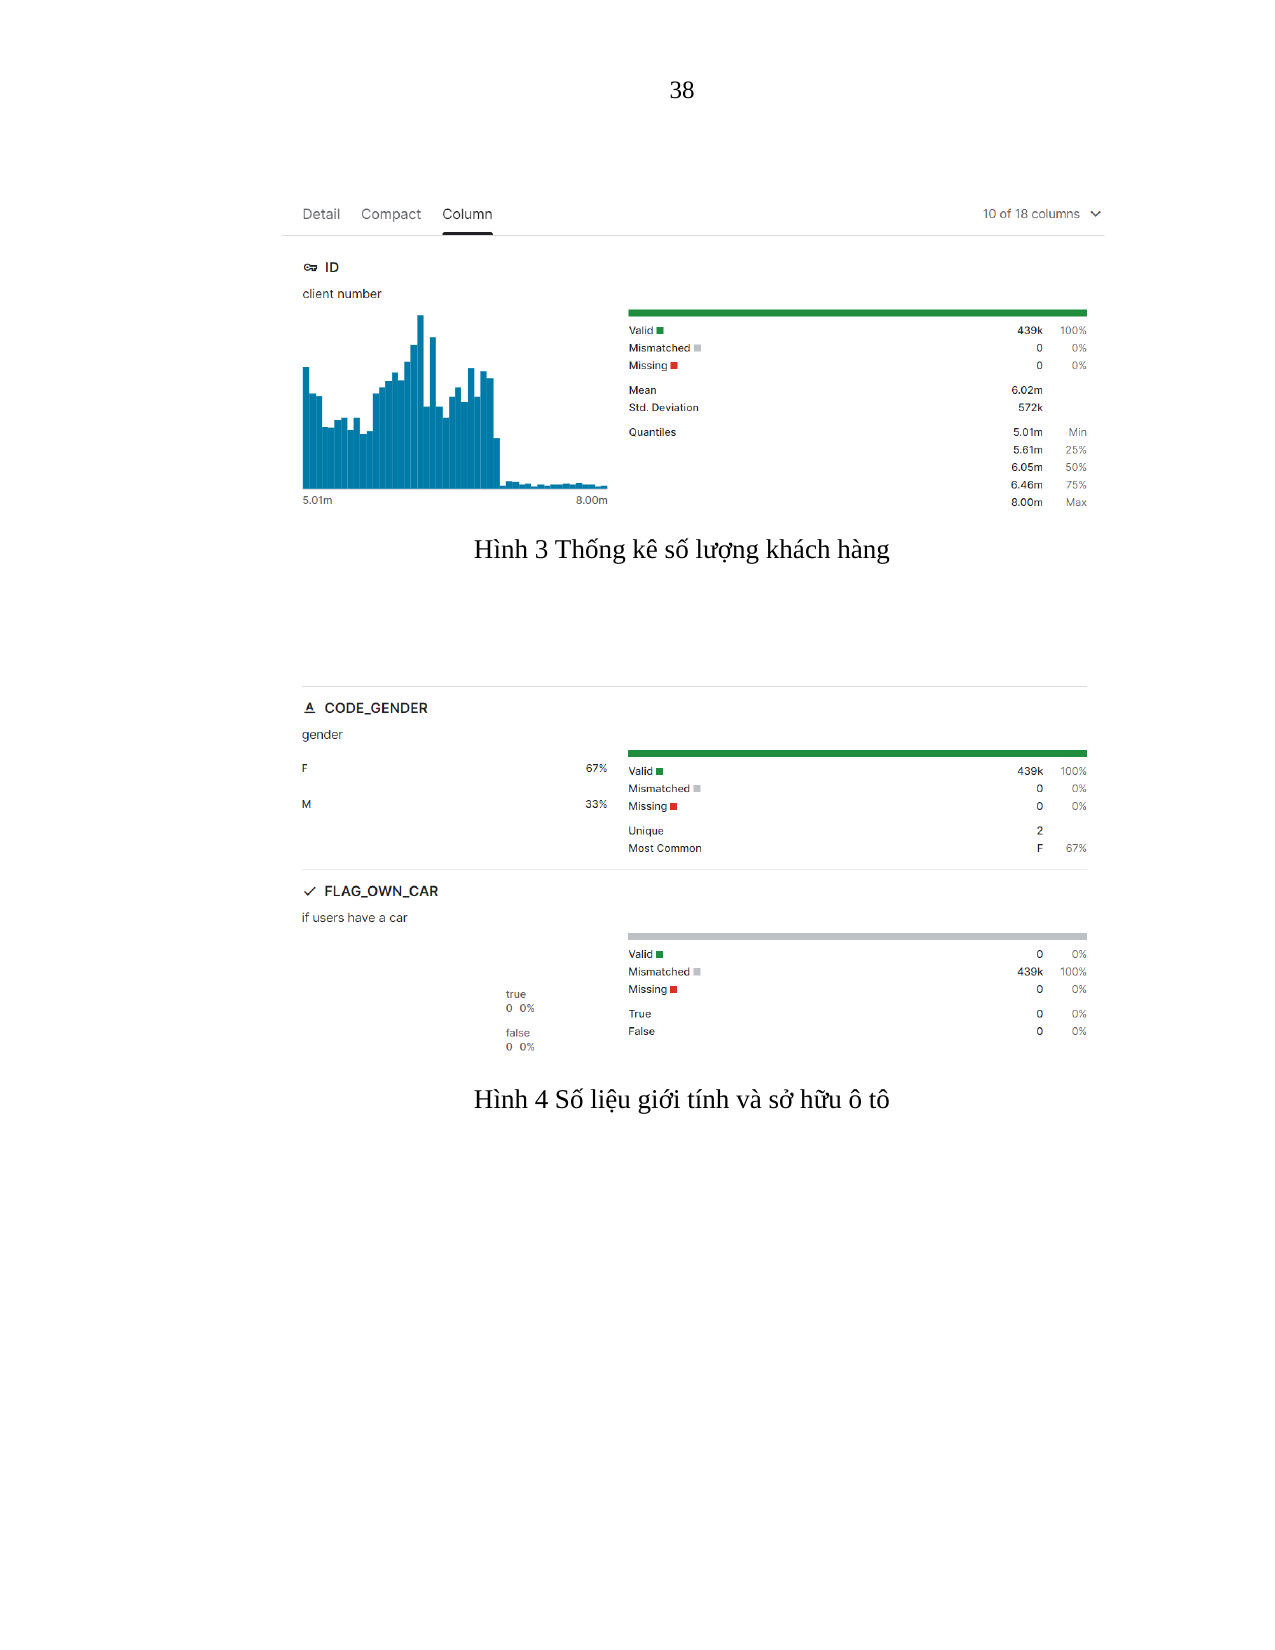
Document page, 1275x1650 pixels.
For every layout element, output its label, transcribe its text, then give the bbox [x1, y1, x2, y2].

picture [281, 686, 1103, 1069]
picture [281, 206, 1105, 519]
